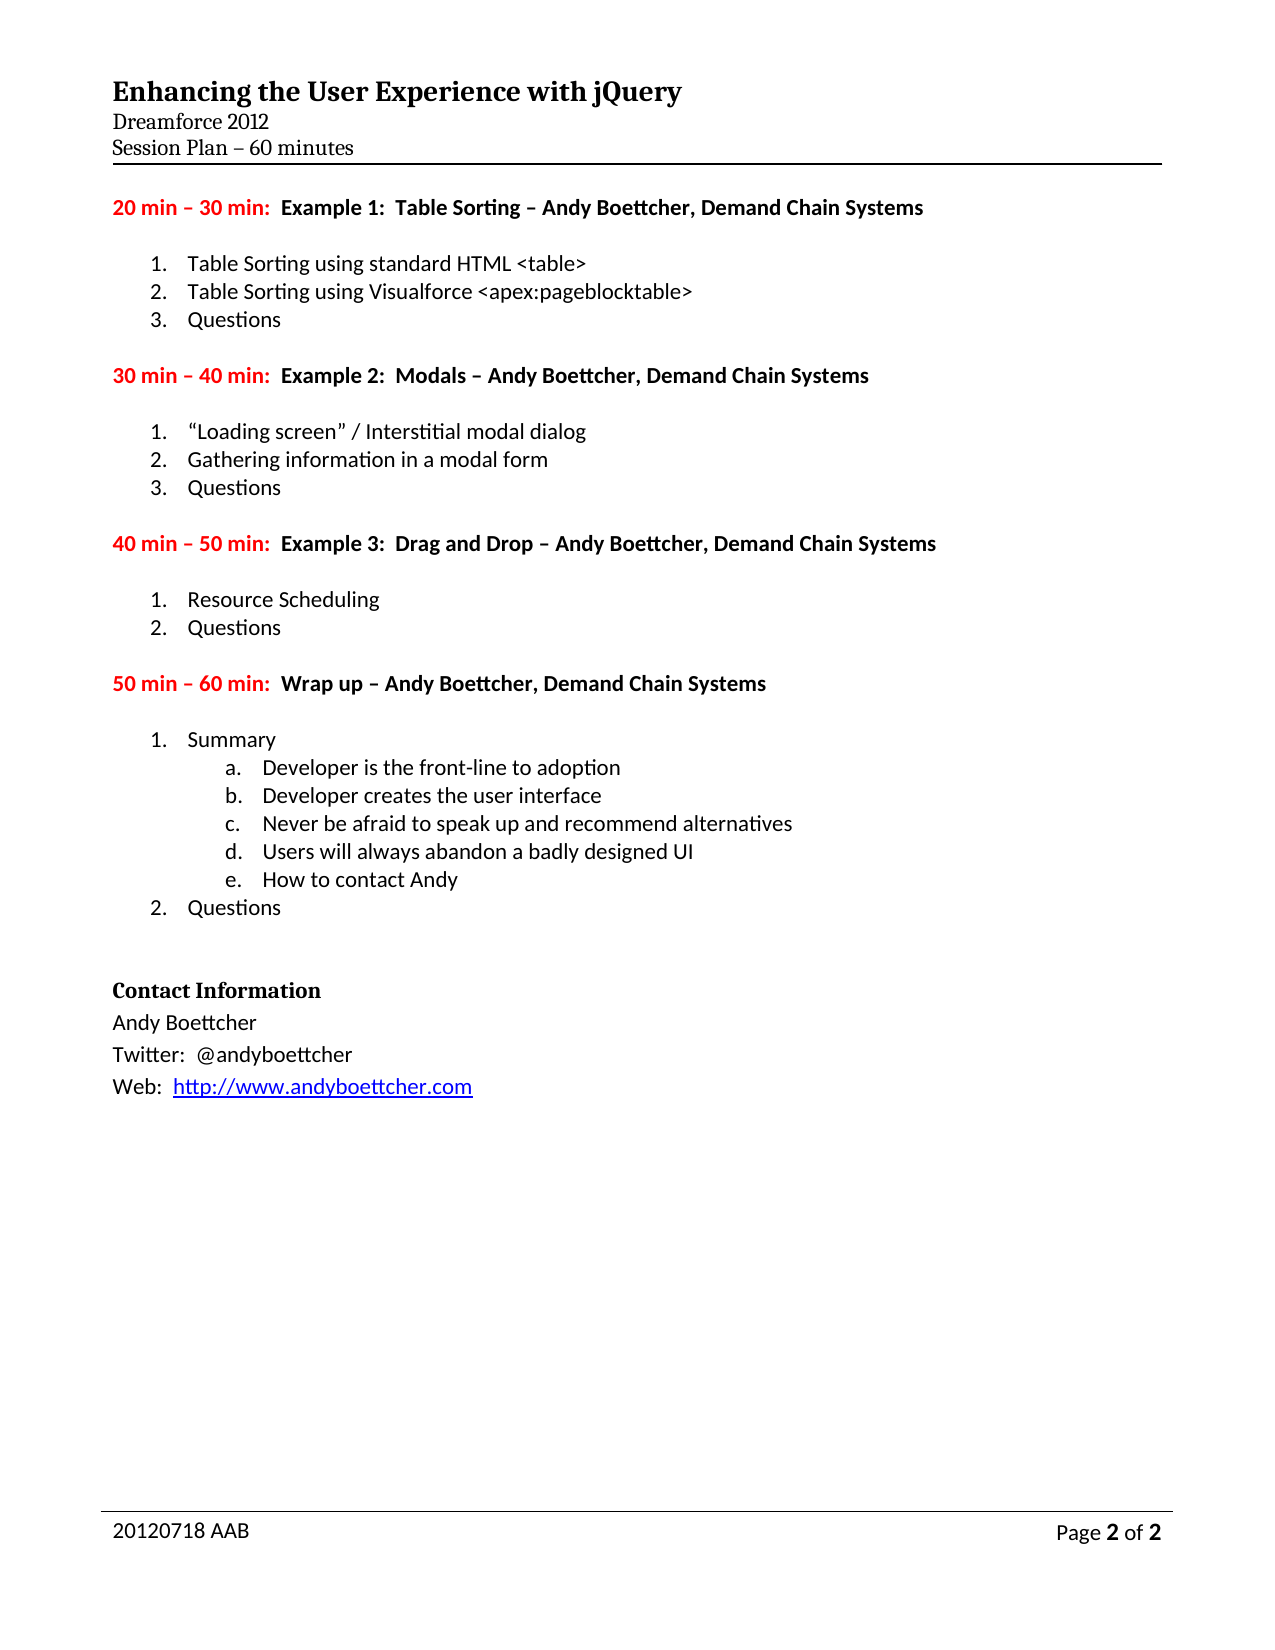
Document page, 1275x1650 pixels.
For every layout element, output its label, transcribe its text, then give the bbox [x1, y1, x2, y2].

list Developer is the front-line to adoption [225, 753, 1162, 781]
text Andy Boettcher [112, 1008, 1162, 1036]
list “Loading screen” / Interstitial modal dialog [150, 417, 1162, 445]
text 30 min – 40 min: Example 2: Modals – Andy Boettcher, Demand Chain Systems [112, 361, 1162, 389]
text Web: http://www.andyboettcher.com [112, 1072, 1162, 1100]
list Questions [150, 893, 1162, 921]
list How to contact Andy [225, 865, 1162, 893]
list Summary [150, 725, 1162, 753]
text 20 min – 30 min: Example 1: Table Sorting – Andy Boettcher, Demand Chain Systems [112, 193, 1162, 221]
list Users will always abandon a badly designed UI [225, 837, 1162, 865]
list Table Sorting using standard HTML <table> [150, 249, 1162, 277]
list Never be afraid to speak up and recommend alternatives [225, 809, 1162, 837]
list Table Sorting using Visualforce <apex:pageblocktable> [150, 277, 1162, 305]
list Gathering information in a modal form [150, 445, 1162, 473]
list Questions [150, 473, 1162, 501]
list Developer creates the user interface [225, 781, 1162, 809]
text Twitter: @andyboettcher [112, 1040, 1162, 1068]
list Questions [150, 613, 1162, 641]
text 40 min – 50 min: Example 3: Drag and Drop – Andy Boettcher, Demand Chain Systems [112, 529, 1162, 557]
list Resource Scheduling [150, 585, 1162, 613]
text Contact Information [112, 977, 1162, 1004]
text 50 min – 60 min: Wrap up – Andy Boettcher, Demand Chain Systems [112, 669, 1162, 697]
list Questions [150, 305, 1162, 333]
